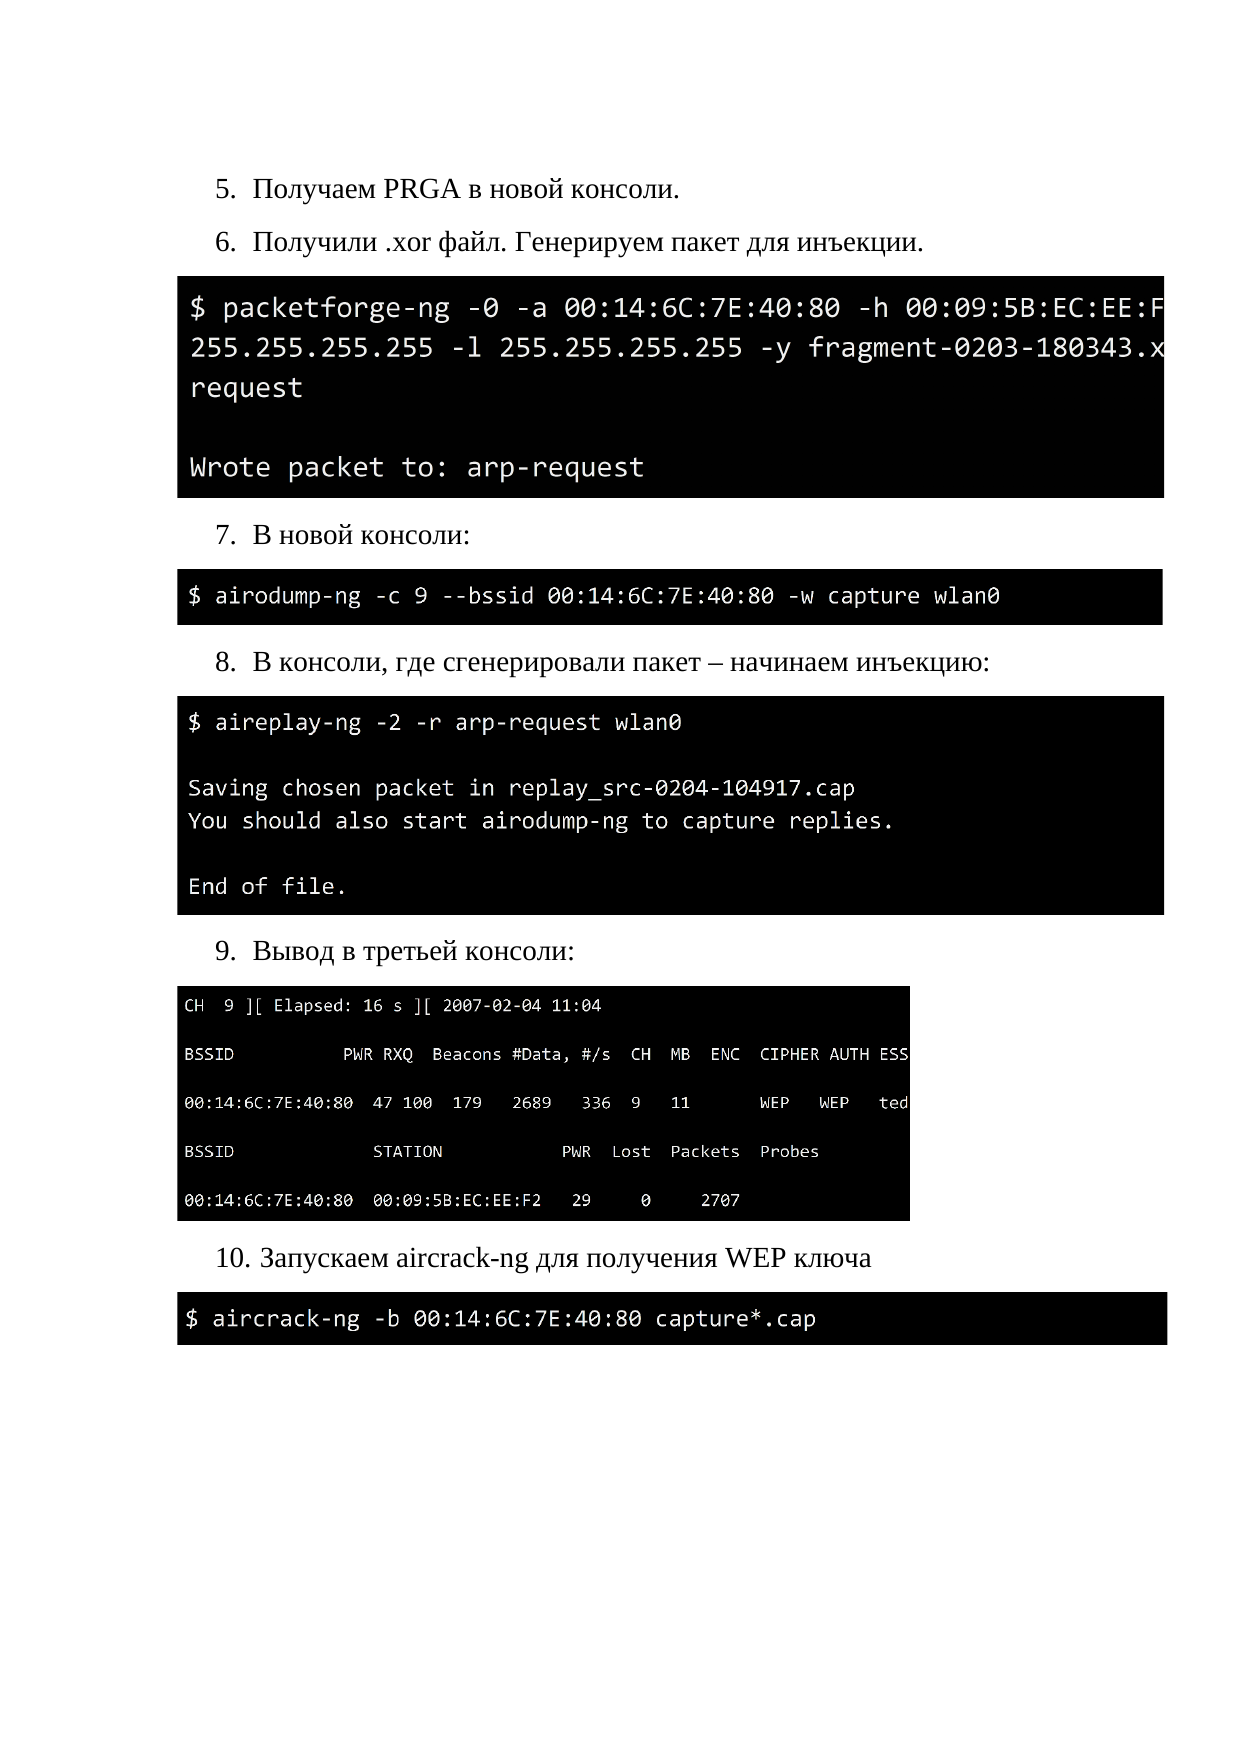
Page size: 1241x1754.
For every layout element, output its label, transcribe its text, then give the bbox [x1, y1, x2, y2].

list Получаем PRGA в новой консоли. [215, 171, 1152, 204]
list В новой консоли: [215, 517, 1152, 551]
picture [177, 276, 1165, 498]
picture [177, 569, 1163, 625]
list Запускаем aircrack-ng для получения WEP ключа [215, 1240, 1152, 1273]
list В консоли, где сгенерировали пакет – начинаем инъекцию: [215, 644, 1152, 677]
picture [177, 986, 910, 1221]
list Получили .xor файл. Генерируем пакет для инъекции. [215, 224, 1152, 257]
picture [177, 1292, 1168, 1345]
list Вывод в третьей консоли: [215, 933, 1152, 967]
picture [177, 696, 1165, 915]
